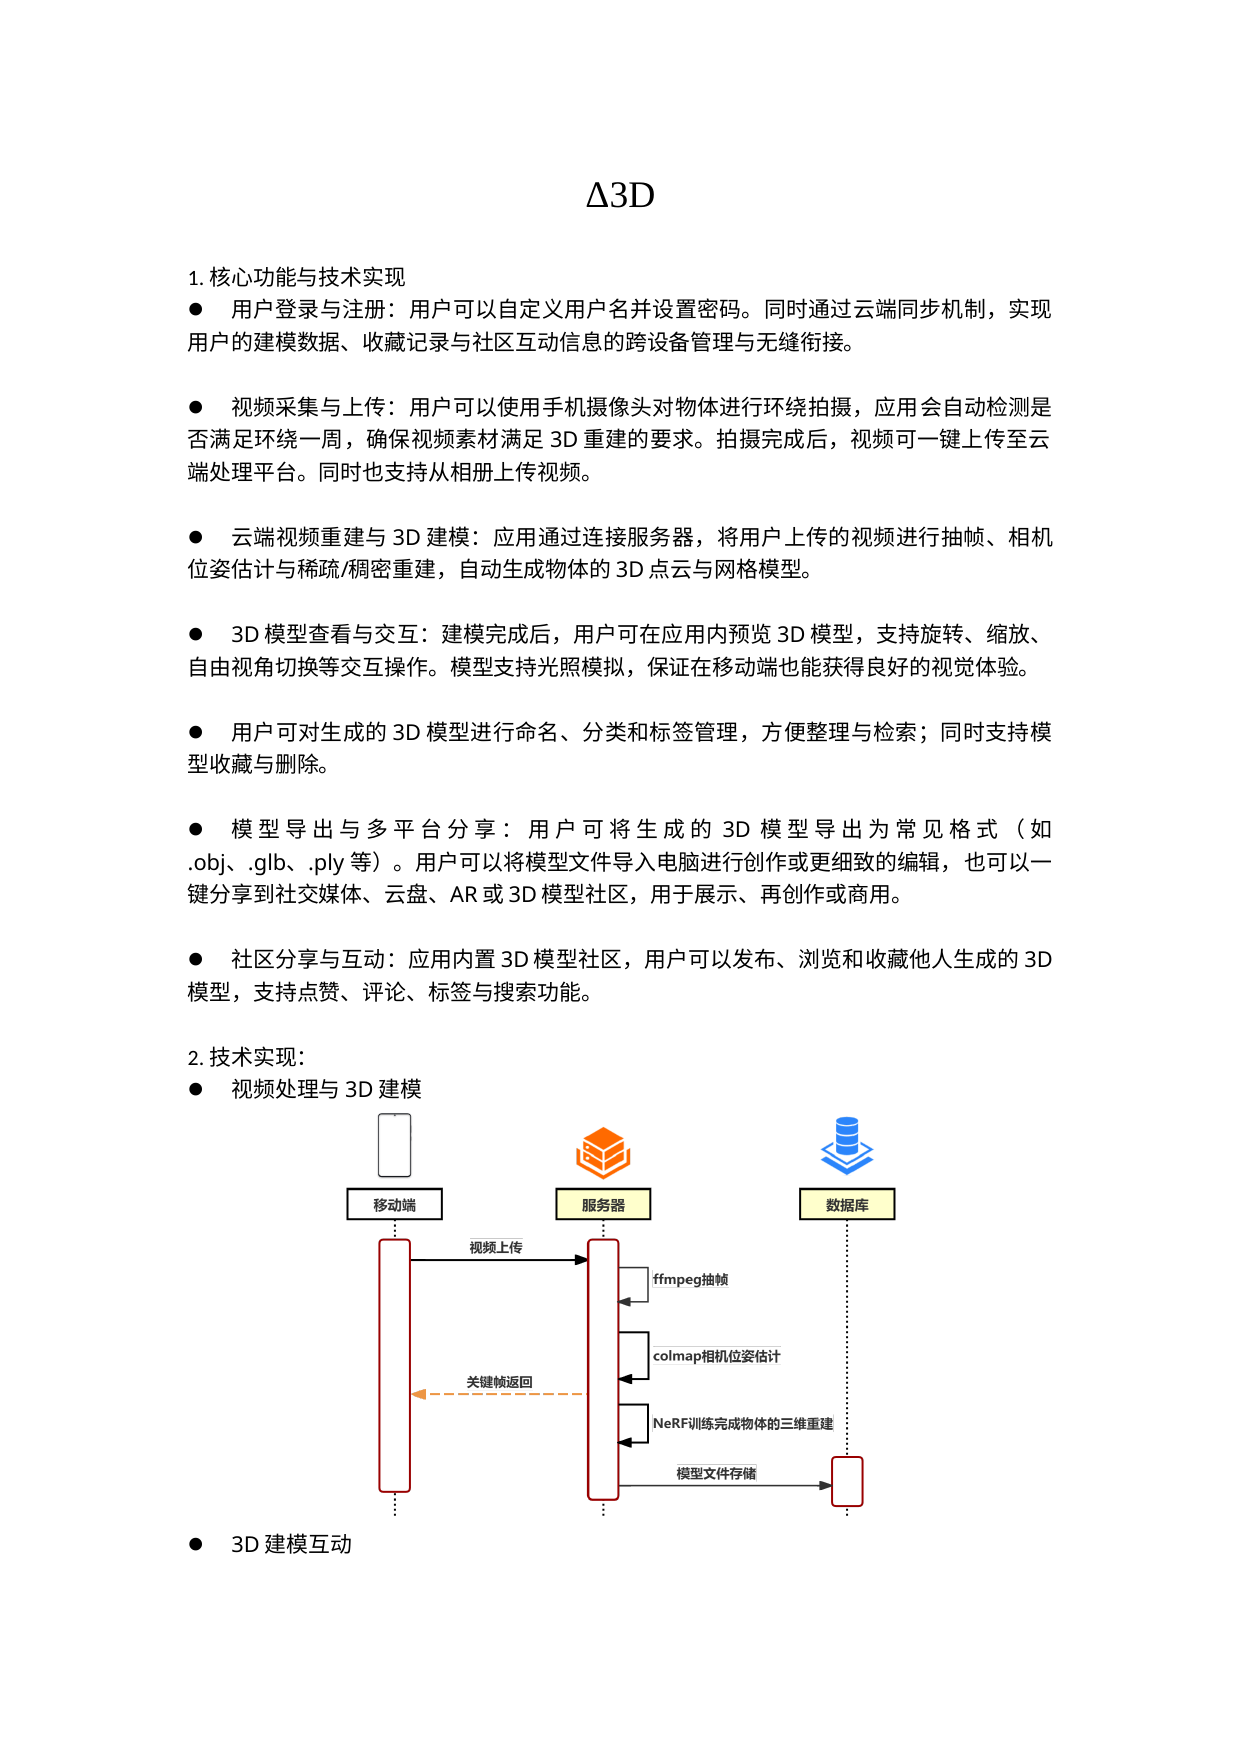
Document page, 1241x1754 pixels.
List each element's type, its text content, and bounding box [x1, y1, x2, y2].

list 视频采集与上传：用户可以使用手机摄像头对物体进行环绕拍摄，应用会自动检测是否满足环绕一周，确保视频素材满足3D重建的要求。拍摄完成后，视频可一键上传至云端处理平台。同时也支持从相册上传视频。 [187, 389, 1053, 487]
list 用户可对生成的3D模型进行命名、分类和标签管理，方便整理与检索；同时支持模型收藏与删除。 [187, 714, 1053, 779]
list 模型导出与多平台分享：用户可将生成的3D模型导出为常见格式（如 .obj、.glb、.ply 等）。用户可以将模型文件导入电脑进行创作或更细致的编辑，也可以一键分享到社交媒体、云盘、AR或3D模型社区，用于展示、再创作或商用。 [187, 812, 1053, 909]
list 社区分享与互动：应用内置3D模型社区，用户可以发布、浏览和收藏他人生成的3D模型，支持点赞、评论、标签与搜索功能。 [187, 942, 1053, 1007]
list 核心功能与技术实现 [187, 259, 1053, 292]
list Δ3D [187, 162, 1053, 227]
list 技术实现： [187, 1039, 1053, 1072]
list 用户登录与注册：用户可以自定义用户名并设置密码。同时通过云端同步机制，实现用户的建模数据、收藏记录与社区互动信息的跨设备管理与无缝衔接。 [187, 292, 1053, 357]
list 3D建模互动 [187, 1527, 1053, 1559]
list 云端视频重建与3D建模：应用通过连接服务器，将用户上传的视频进行抽帧、相机位姿估计与稀疏/稠密重建，自动生成物体的3D点云与网格模型。 [187, 519, 1053, 584]
list 视频处理与3D建模 [187, 1072, 1053, 1104]
list 3D模型查看与交互：建模完成后，用户可在应用内预览3D模型，支持旋转、缩放、自由视角切换等交互操作。模型支持光照模拟，保证在移动端也能获得良好的视觉体验。 [187, 617, 1053, 682]
picture [322, 1104, 918, 1517]
